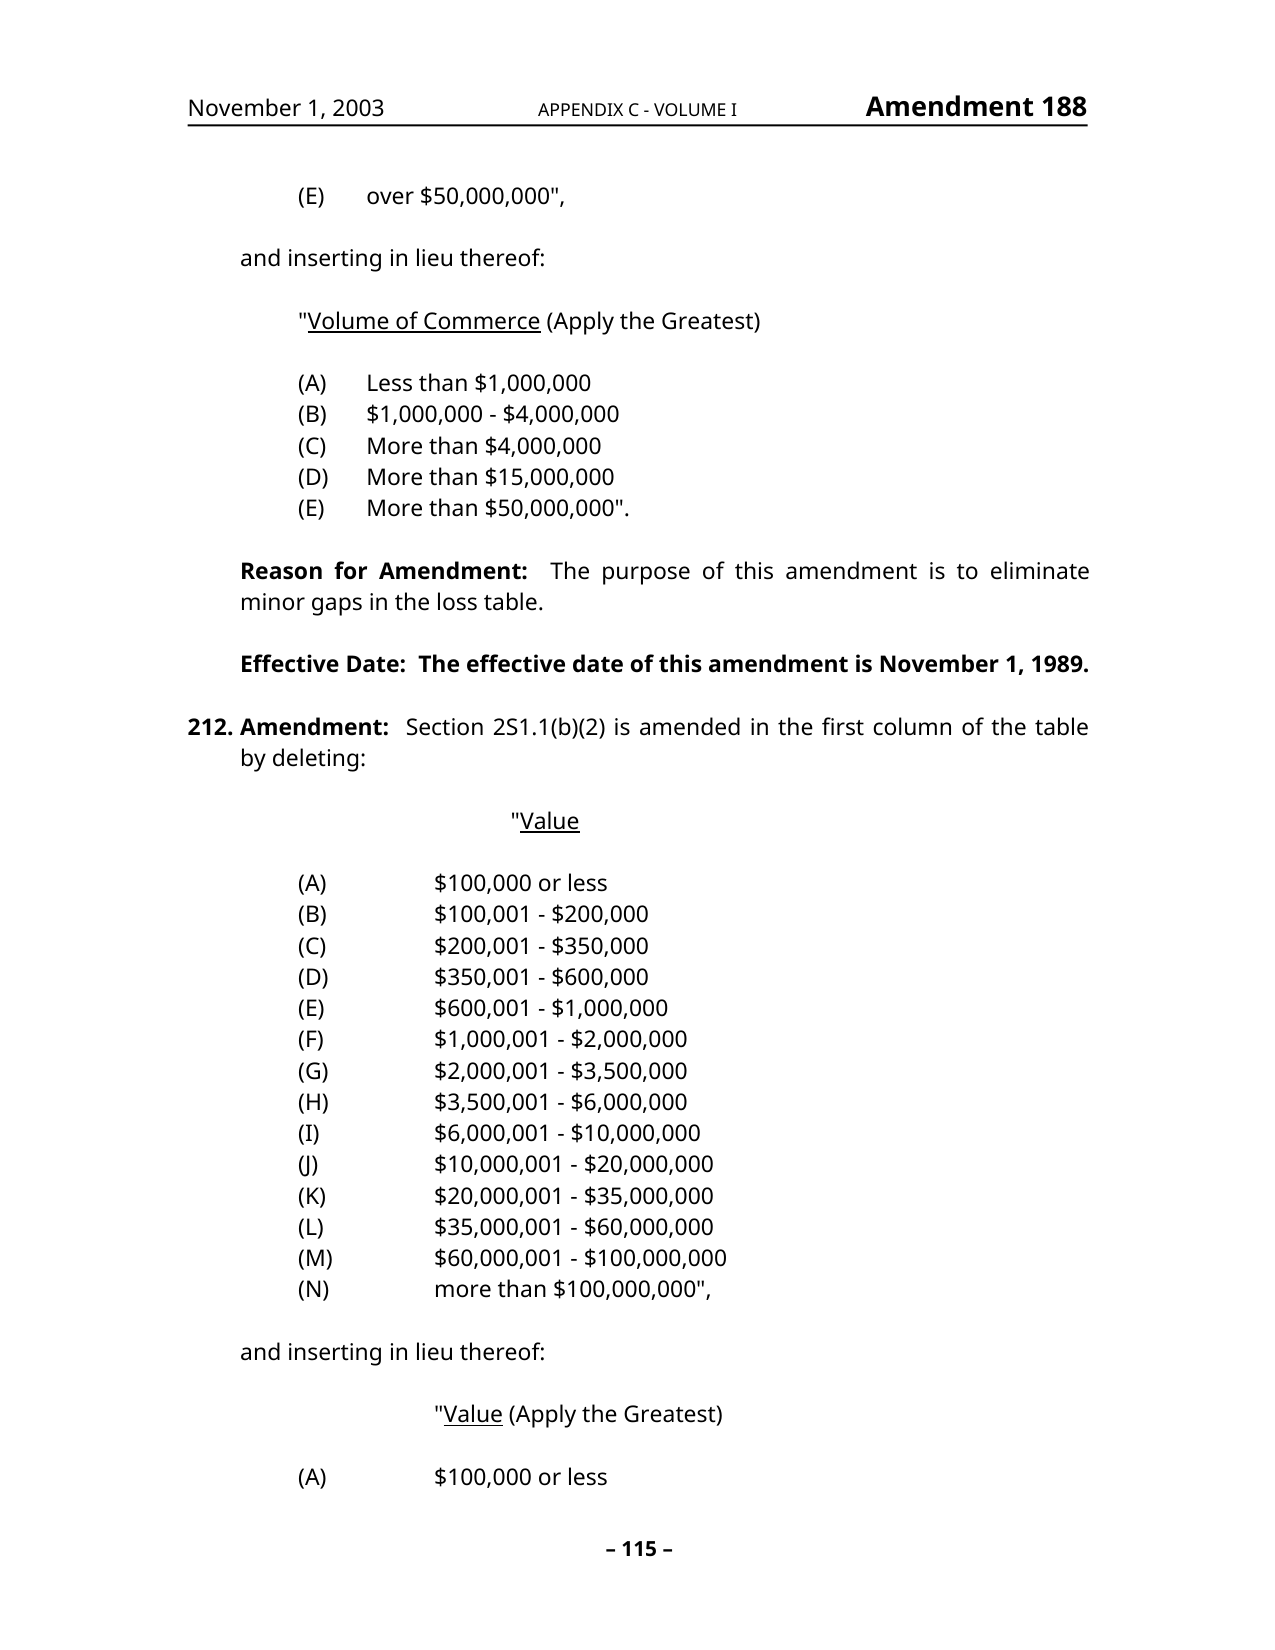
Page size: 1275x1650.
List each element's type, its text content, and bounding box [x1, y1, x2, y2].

text (A) $100,000 or less [187, 1461, 1091, 1492]
text (A) Less than $1,000,000 [187, 367, 1091, 398]
text (J) $10,000,001 - $20,000,000 [187, 1148, 1091, 1180]
text (E) $600,001 - $1,000,000 [187, 992, 1091, 1023]
text (G) $2,000,001 - $3,500,000 [187, 1055, 1091, 1086]
text "Volume of Commerce (Apply the Greatest) [187, 305, 1091, 336]
text (E) More than $50,000,000". [187, 492, 1091, 523]
text "Value (Apply the Greatest) [187, 1398, 1091, 1430]
text "Value [187, 805, 1091, 836]
text (C) $200,001 - $350,000 [187, 930, 1091, 961]
text (D) More than $15,000,000 [187, 461, 1091, 492]
text and inserting in lieu thereof: [187, 242, 1091, 273]
text (B) $100,001 - $200,000 [187, 898, 1091, 930]
text Reason for Amendment: The purpose of this amendment is to eliminate minor gaps in the loss table. [240, 555, 1091, 617]
text 212. Amendment: Section 2S1.1(b)(2) is amended in the first column of the table by deleting: [187, 711, 1091, 773]
text Effective Date: The effective date of this amendment is November 1, 1989. [240, 648, 1091, 680]
text (L) $35,000,001 - $60,000,000 [187, 1211, 1091, 1242]
text (A) $100,000 or less [187, 867, 1091, 898]
text (I) $6,000,001 - $10,000,000 [187, 1117, 1091, 1148]
text (H) $3,500,001 - $6,000,000 [187, 1086, 1091, 1117]
text (B) $1,000,000 - $4,000,000 [187, 398, 1091, 430]
text (N) more than $100,000,000", [187, 1273, 1091, 1305]
text (F) $1,000,001 - $2,000,000 [187, 1023, 1091, 1055]
text and inserting in lieu thereof: [240, 1336, 1091, 1367]
text (D) $350,001 - $600,000 [187, 961, 1091, 992]
text (K) $20,000,001 - $35,000,000 [187, 1180, 1091, 1211]
text (M) $60,000,001 - $100,000,000 [187, 1242, 1091, 1273]
text (C) More than $4,000,000 [187, 430, 1091, 461]
text (E) over $50,000,000", [187, 180, 1091, 211]
